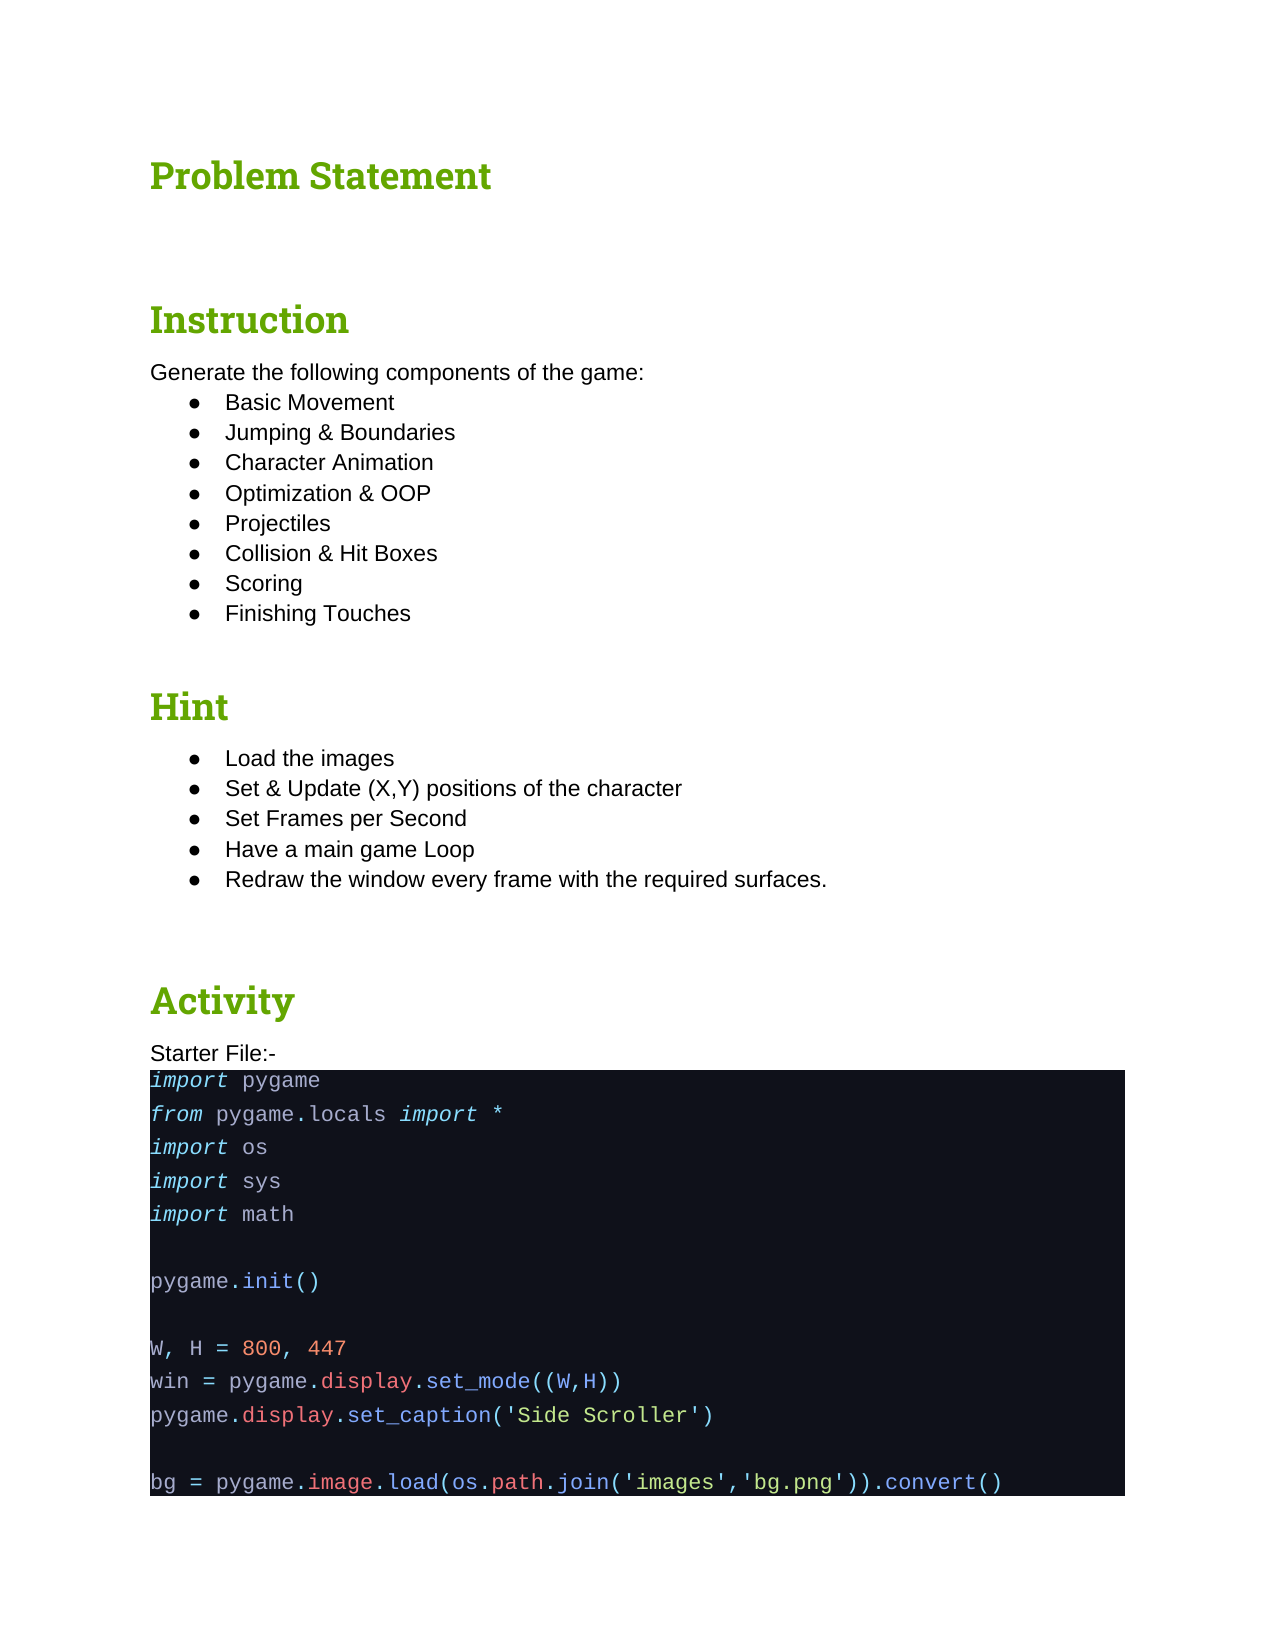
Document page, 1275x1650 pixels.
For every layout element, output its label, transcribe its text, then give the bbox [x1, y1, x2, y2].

text import sys [150, 1170, 1125, 1195]
list Scoring [187, 570, 1125, 597]
text pygame.display.set_caption('Side Scroller') [150, 1404, 1125, 1429]
list Finishing Touches [187, 600, 1125, 627]
list Projectiles [187, 510, 1125, 536]
list Load the images [187, 745, 1125, 771]
subtitle Hint [150, 681, 1125, 730]
text Generate the following components of the game: [150, 359, 1125, 385]
list Set & Update (X,Y) positions of the character [187, 775, 1125, 801]
text import os [150, 1137, 1125, 1161]
list Have a main game Loop [187, 836, 1125, 862]
text bg = pygame.image.load(os.path.join('images','bg.png')).convert() [150, 1471, 1125, 1496]
text pygame.init() [150, 1270, 1125, 1295]
list Collision & Hit Boxes [187, 540, 1125, 566]
subtitle Activity [150, 975, 1125, 1025]
list Set Frames per Second [187, 805, 1125, 832]
text import pygame [150, 1070, 1125, 1094]
list Basic Movement [187, 389, 1125, 415]
text win = pygame.display.set_mode((W,H)) [150, 1371, 1125, 1395]
list Redraw the window every frame with the required surfaces. [187, 866, 1125, 892]
list Character Animation [187, 449, 1125, 476]
text from pygame.locals import * [150, 1103, 1125, 1128]
list Optimization & OOP [187, 479, 1125, 506]
text W, H = 800, 447 [150, 1337, 1125, 1362]
subtitle Instruction [150, 294, 1125, 344]
text import math [150, 1203, 1125, 1228]
subtitle Problem Statement [150, 150, 1125, 199]
text Starter File:- [150, 1039, 1125, 1066]
list Jumping & Boundaries [187, 419, 1125, 446]
